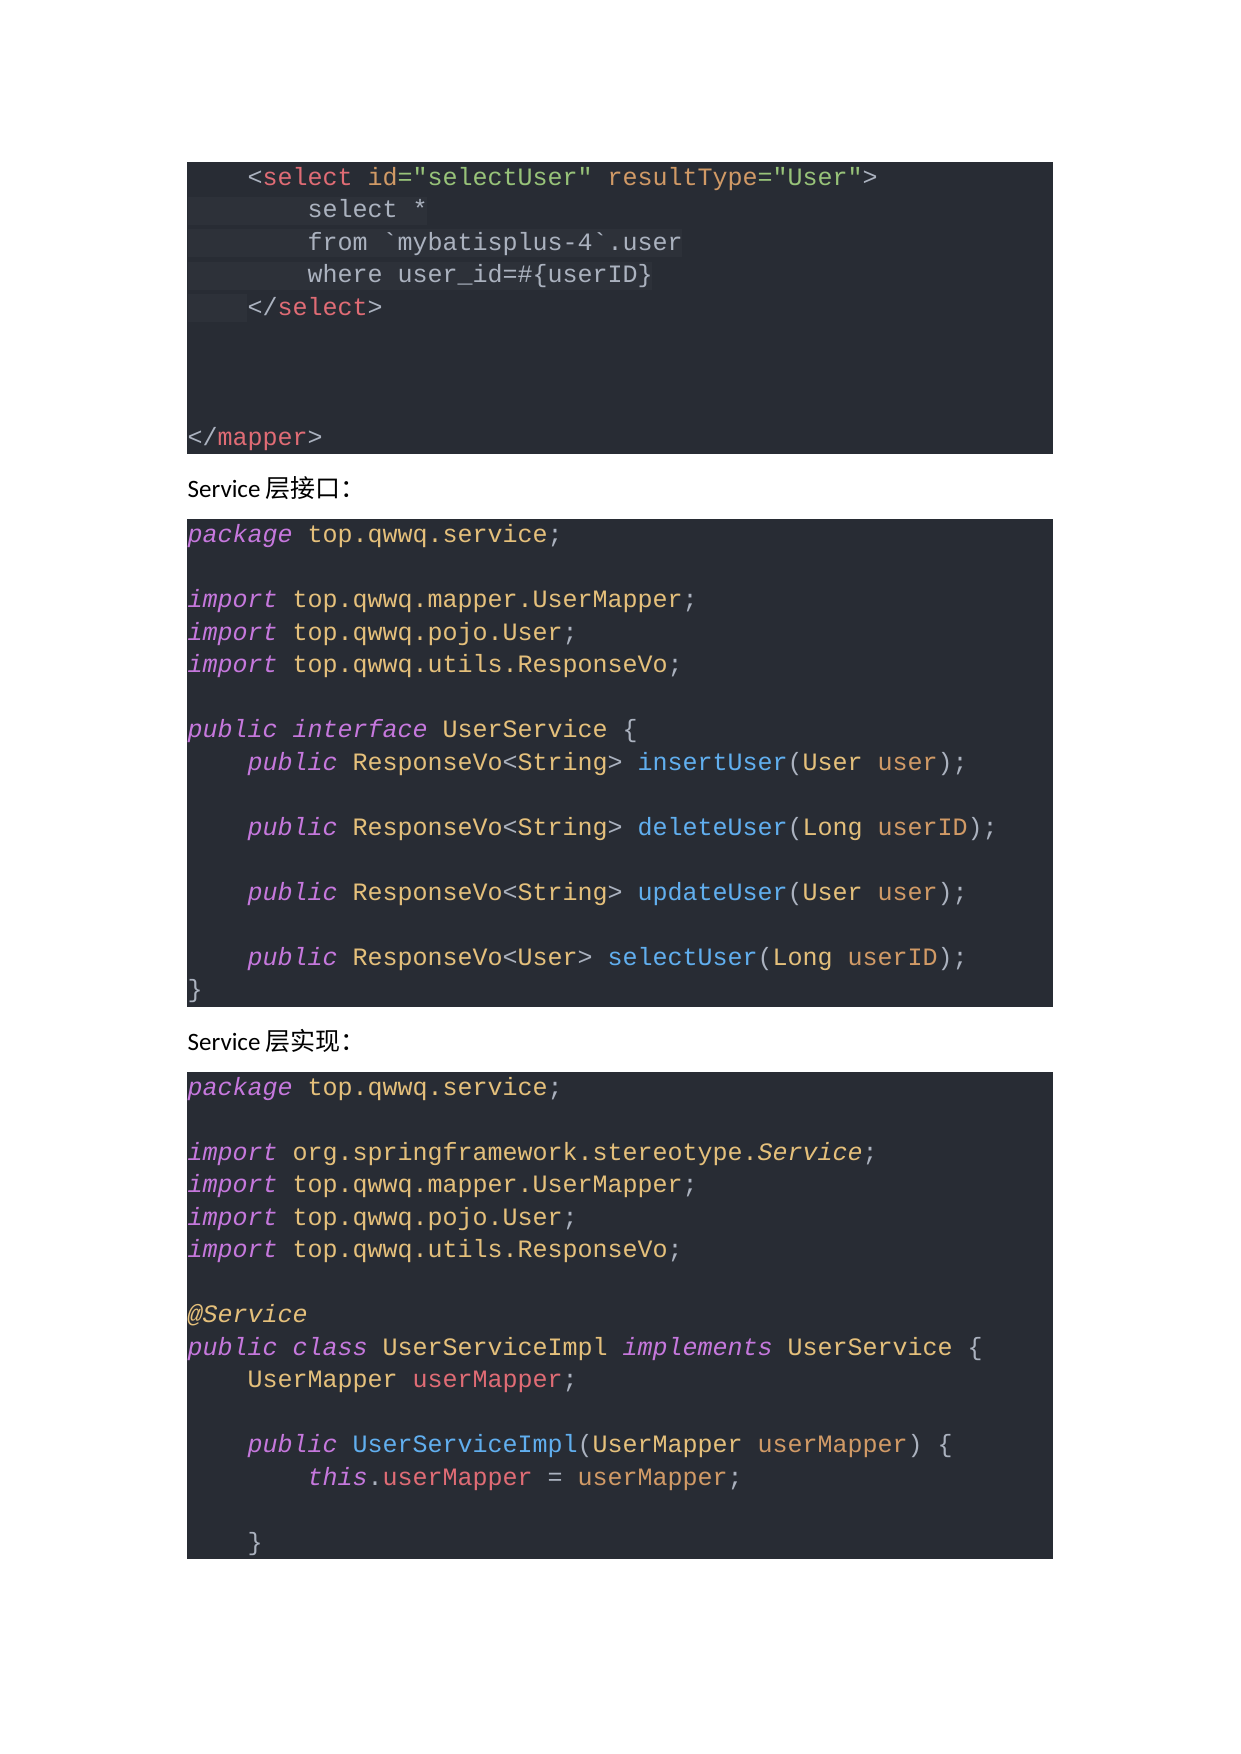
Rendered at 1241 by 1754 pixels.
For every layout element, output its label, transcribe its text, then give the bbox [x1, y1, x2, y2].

text Service层接口： [187, 454, 1053, 519]
text package top.qwwq.service; import top.qwwq.mapper.UserMapper; import top.qwwq.pojo.User; import top.qwwq.utils.ResponseVo; public interface UserService { public ResponseVo<String> insertUser(User user); public ResponseVo<String> deleteUser(Long userID); public ResponseVo<String> updateUser(User user); public ResponseVo<User> selectUser(Long userID); } [187, 519, 1053, 1007]
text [187, 162, 1053, 454]
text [187, 1072, 1053, 1559]
text Service层实现： [187, 1007, 1053, 1072]
